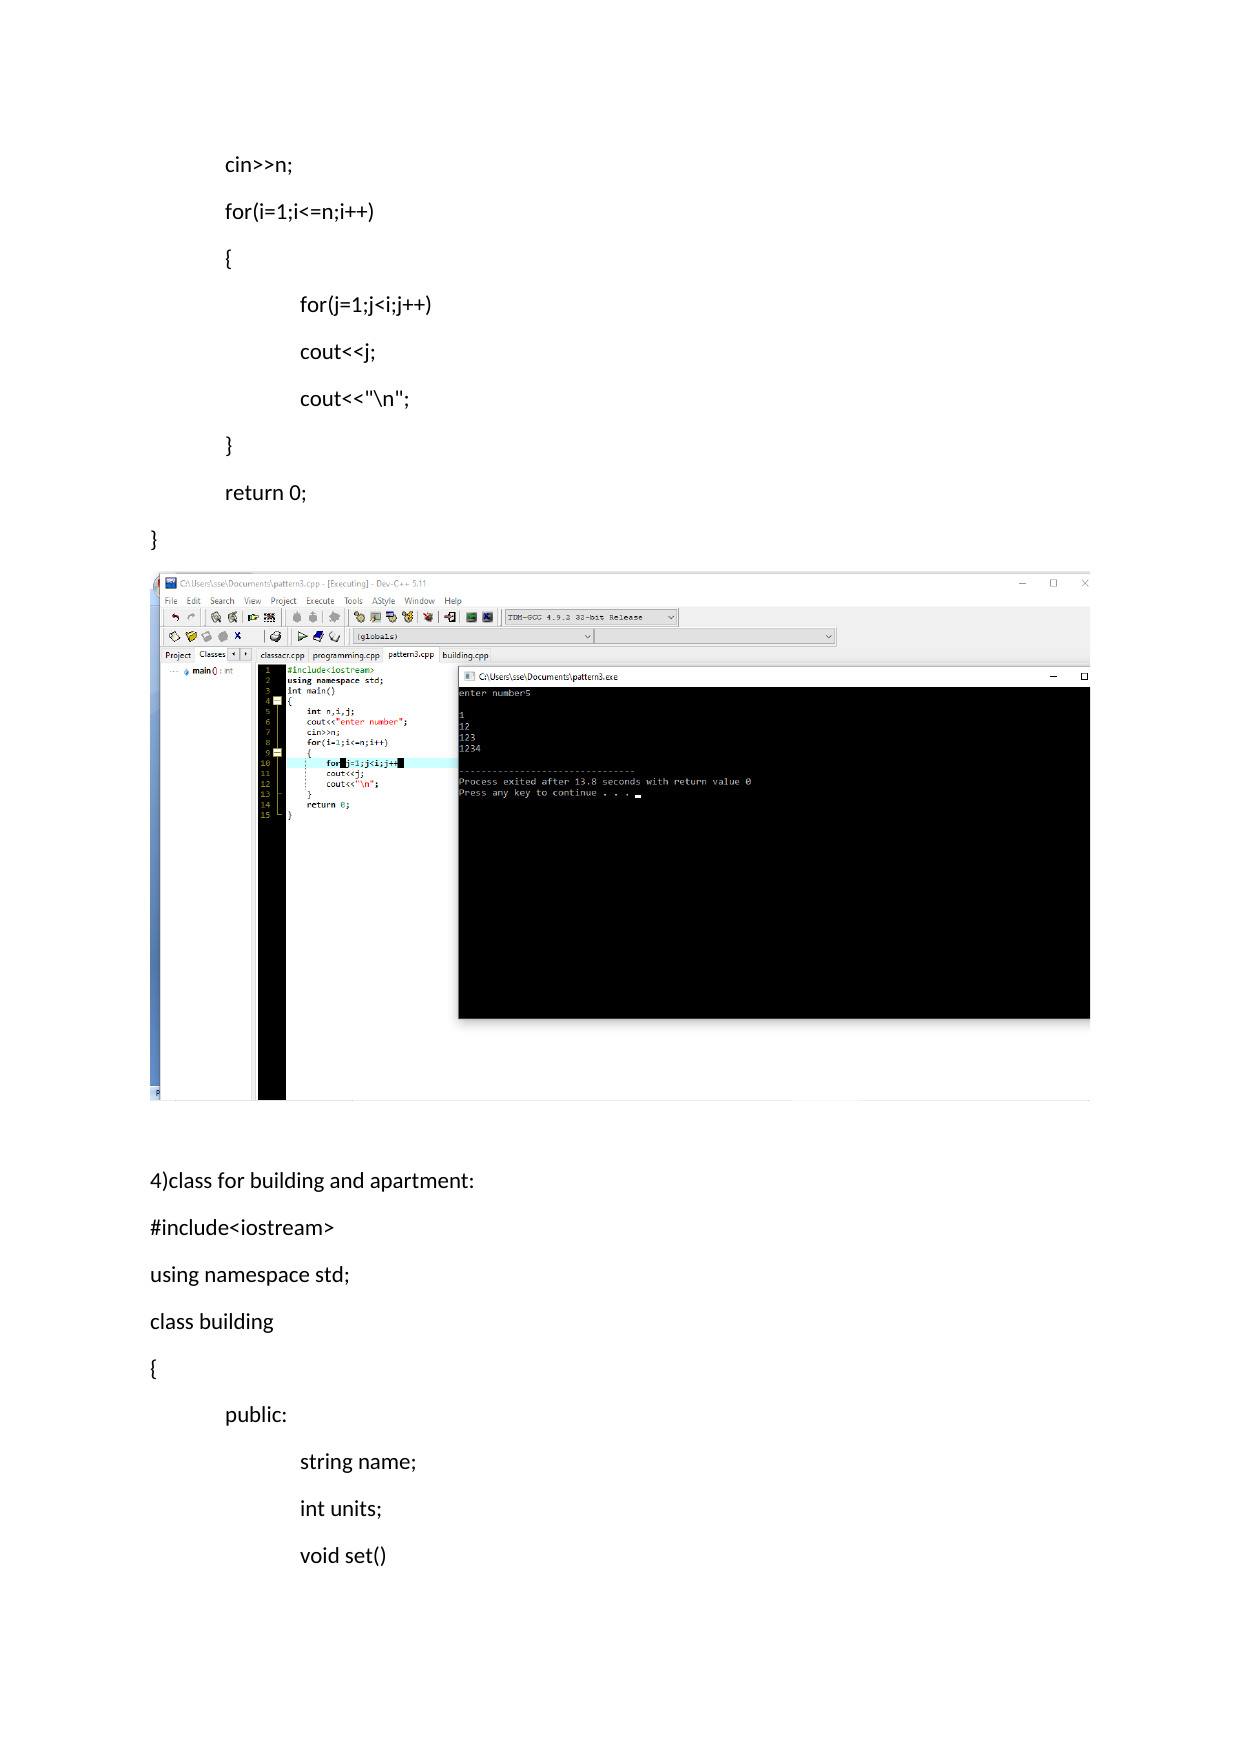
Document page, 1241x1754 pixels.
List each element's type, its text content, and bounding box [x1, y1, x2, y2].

text using namespace std; [150, 1260, 1090, 1288]
text void set() [150, 1541, 1090, 1569]
text cin>>n; [150, 150, 1090, 178]
text 4)class for building and apartment: [150, 1166, 1090, 1194]
text { [150, 244, 1090, 272]
text string name; [150, 1447, 1090, 1476]
text for(i=1;i<=n;i++) [150, 197, 1090, 225]
text int units; [150, 1494, 1090, 1522]
text { [150, 1354, 1090, 1382]
text #include<iostream> [150, 1213, 1090, 1241]
text cout<<"\n"; [150, 384, 1090, 412]
text } [150, 525, 1090, 553]
text public: [150, 1401, 1090, 1429]
text } [150, 431, 1090, 459]
text for(j=1;j<i;j++) [150, 291, 1090, 319]
text class building [150, 1307, 1090, 1335]
text cout<<j; [150, 337, 1090, 366]
picture [150, 571, 1091, 1101]
text return 0; [150, 478, 1090, 506]
